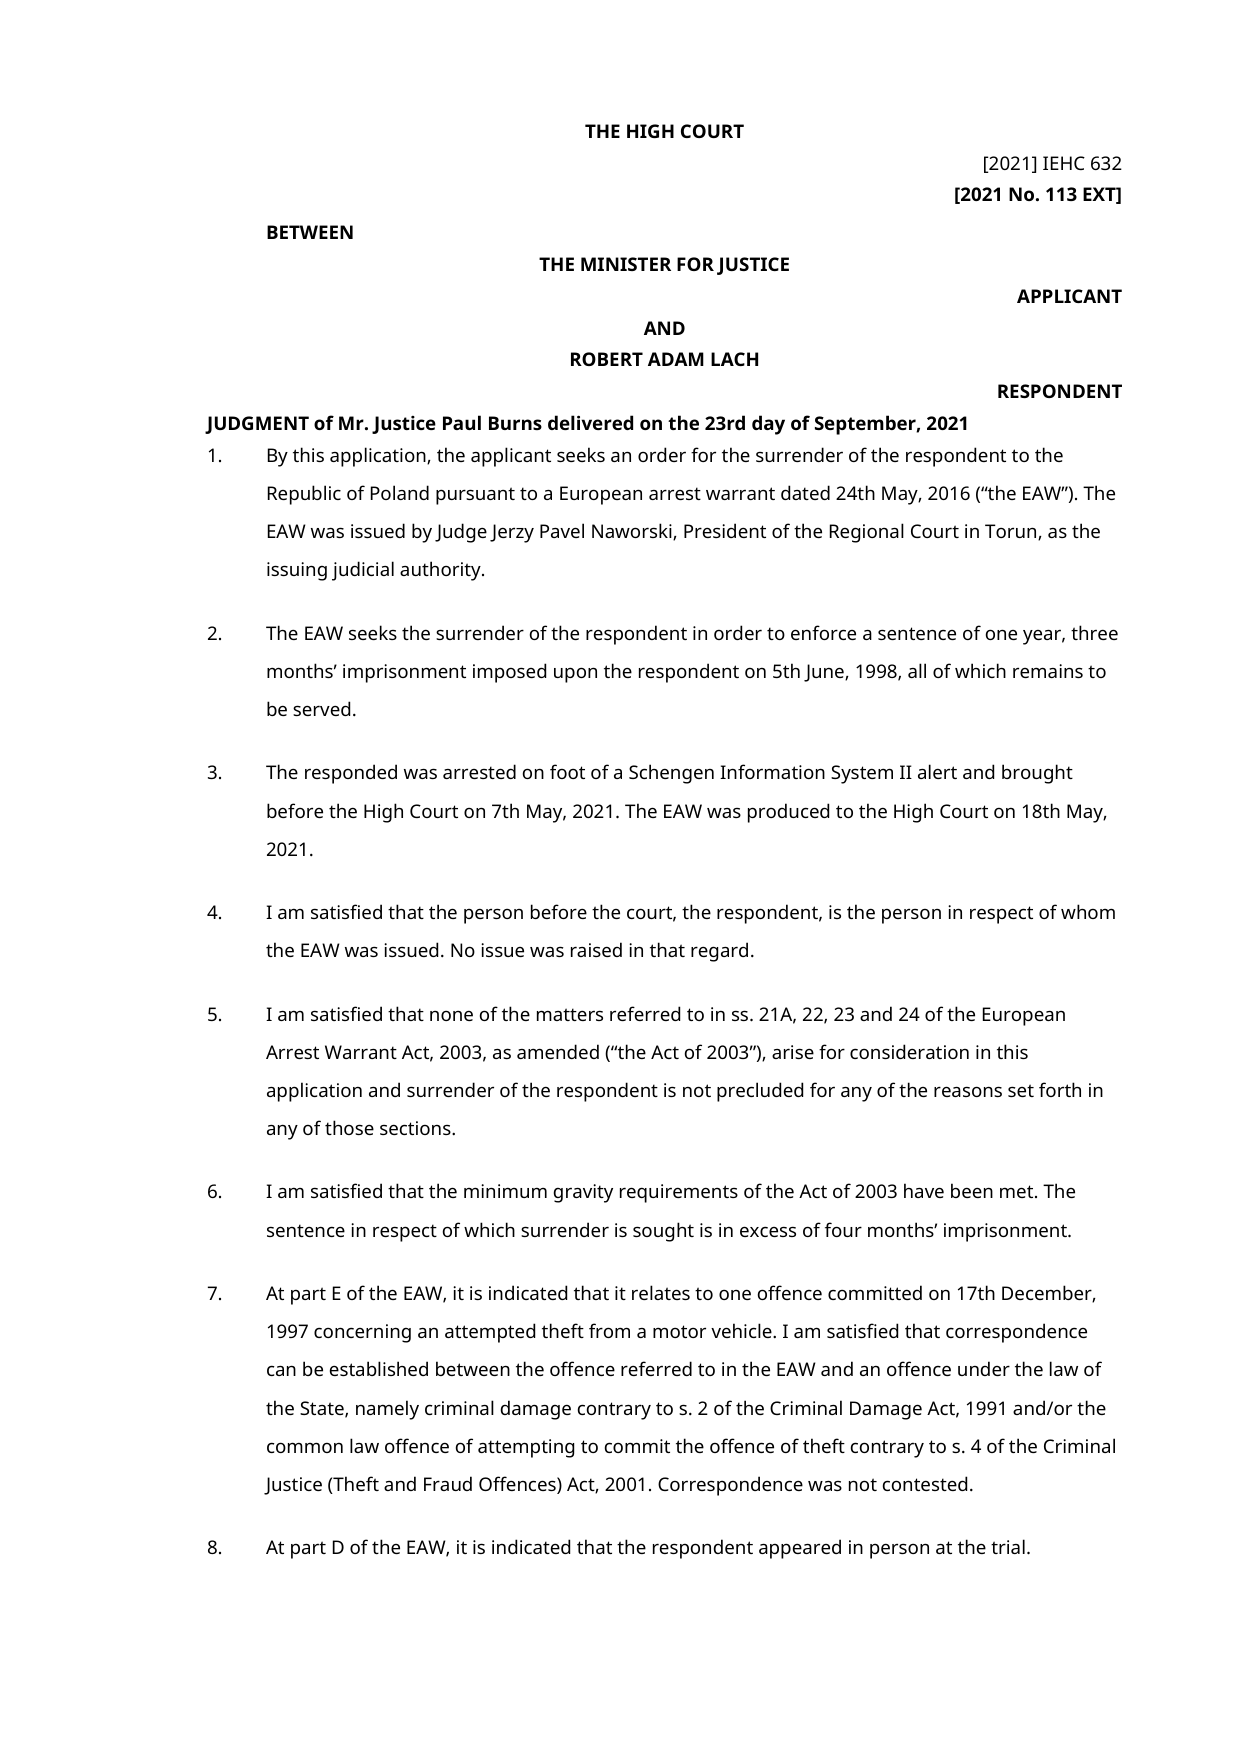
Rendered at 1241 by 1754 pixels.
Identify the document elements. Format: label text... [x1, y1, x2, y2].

title THE HIGH COURT [207, 118, 1122, 144]
text ROBERT ADAM LACH [207, 347, 1122, 372]
text JUDGMENT of Mr. Justice Paul Burns delivered on the 23rd day of September, 2021 [207, 410, 1122, 436]
text 7. At part E of the EAW, it is indicated that it relates to one offence committed on 17th December, 1997 concerning an attempted theft from a motor vehicle. I am satisfied that correspondence can be established between the offence referred to in the EAW and an offence under the law of the State, namely criminal damage contrary to s. 2 of the Criminal Damage Act, 1991 and/or the common law offence of attempting to commit the offence of theft contrary to s. 4 of the Criminal Justice (Theft and Fraud Offences) Act, 2001. Correspondence was not contested. [207, 1280, 1122, 1497]
text BETWEEN [266, 220, 1122, 245]
text APPLICANT [207, 283, 1122, 309]
text 5. I am satisfied that none of the matters referred to in ss. 21A, 22, 23 and 24 of the European Arrest Warrant Act, 2003, as amended (“the Act of 2003”), arise for consideration in this application and surrender of the respondent is not precluded for any of the reasons set forth in any of those sections. [207, 1001, 1122, 1141]
text 8. At part D of the EAW, it is indicated that the respondent appeared in person at the trial. [207, 1534, 1122, 1560]
text [2021 No. 113 EXT] [207, 182, 1122, 207]
text [2021] IEHC 632 [207, 150, 1122, 175]
text 3. The responded was arrested on foot of a Schengen Information System II alert and brought before the High Court on 7th May, 2021. The EAW was produced to the High Court on 18th May, 2021. [207, 760, 1122, 862]
text 4. I am satisfied that the person before the court, the respondent, is the person in respect of whom the EAW was issued. No issue was raised in that regard. [207, 899, 1122, 963]
text 6. I am satisfied that the minimum gravity requirements of the Act of 2003 have been met. The sentence in respect of which surrender is sought is in excess of four months’ imprisonment. [207, 1179, 1122, 1242]
text 2. The EAW seeks the surrender of the respondent in order to enforce a sentence of one year, three months’ imprisonment imposed upon the respondent on 5th June, 1998, all of which remains to be served. [207, 620, 1122, 722]
text THE MINISTER FOR JUSTICE [207, 251, 1122, 277]
text RESPONDENT [207, 378, 1122, 404]
text 1. By this application, the applicant seeks an order for the surrender of the respondent to the Republic of Poland pursuant to a European arrest warrant dated 24th May, 2016 (“the EAW”). The EAW was issued by Judge Jerzy Pavel Naworski, President of the Regional Court in Torun, as the issuing judicial authority. [207, 442, 1122, 582]
text AND [207, 315, 1122, 341]
